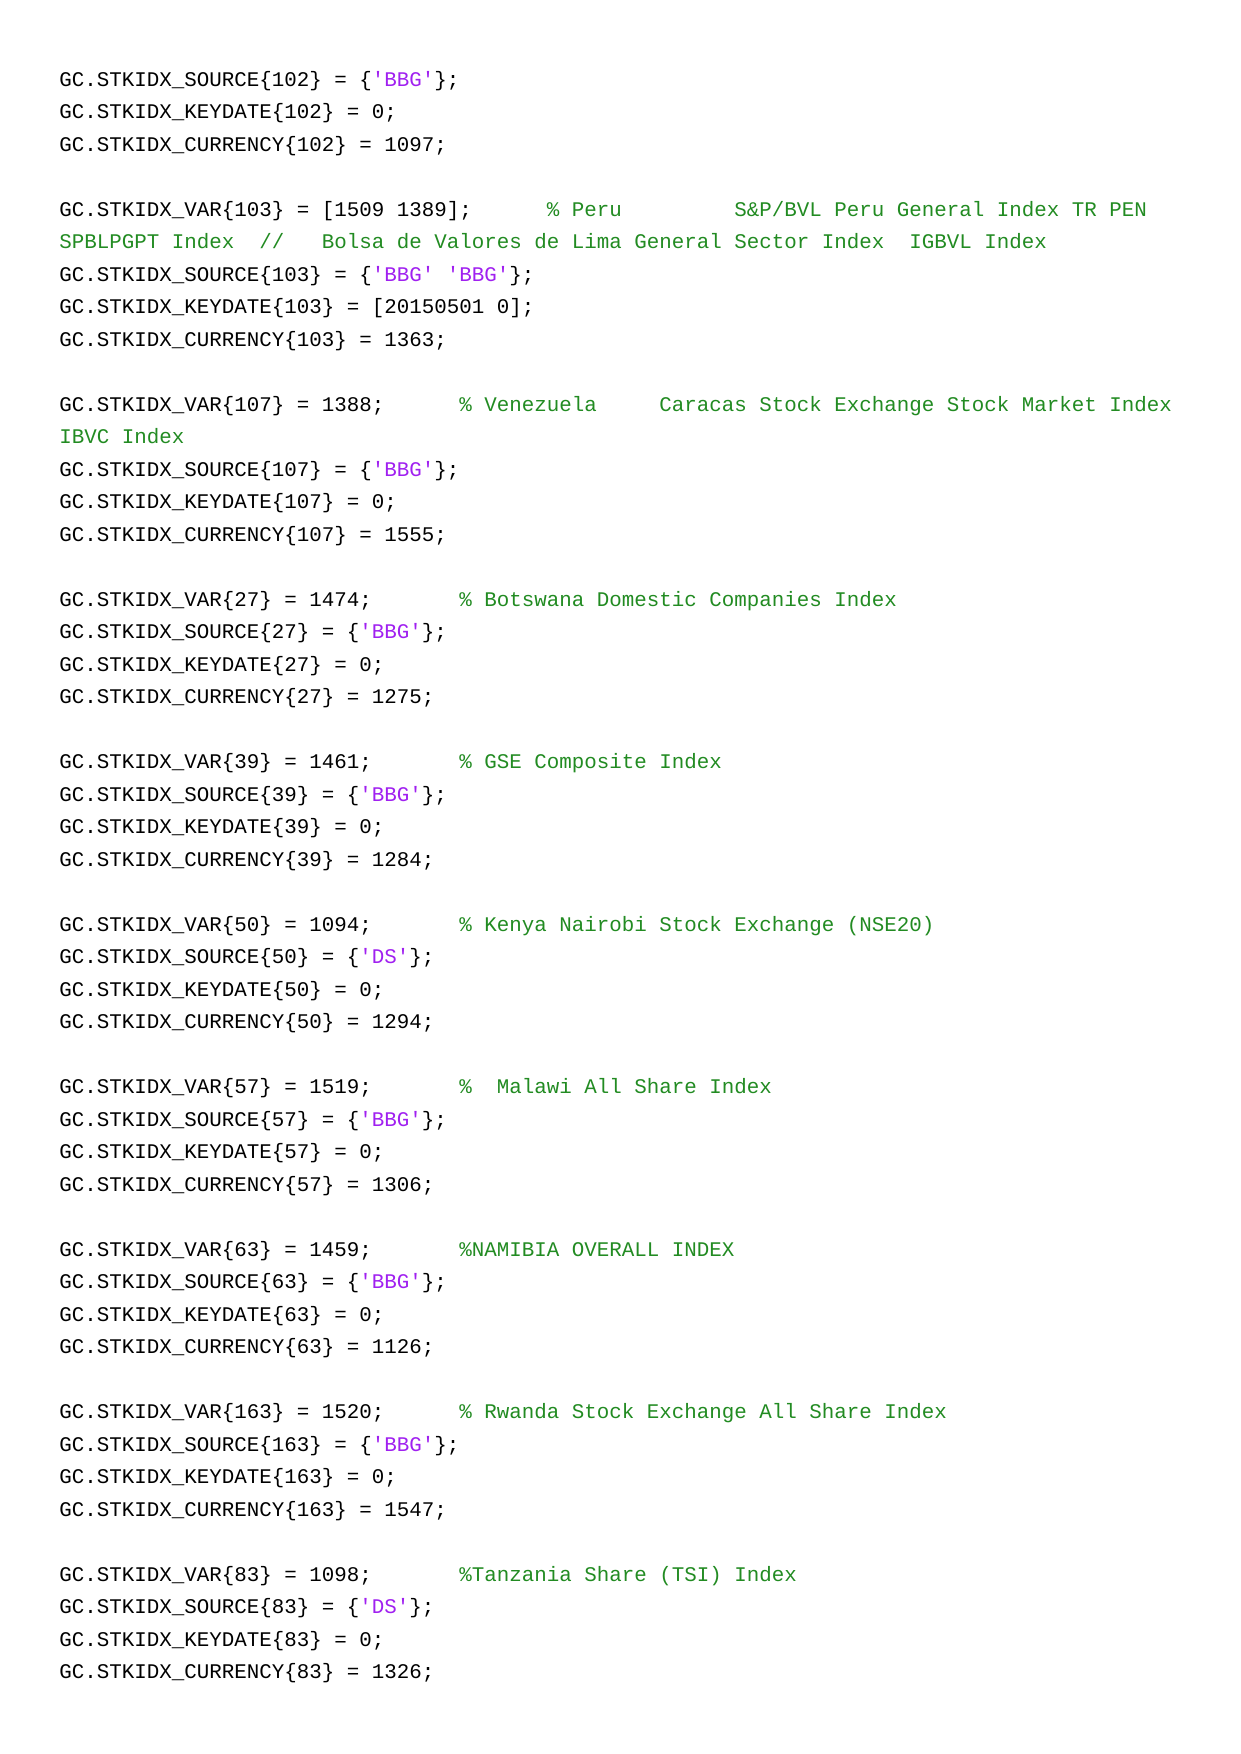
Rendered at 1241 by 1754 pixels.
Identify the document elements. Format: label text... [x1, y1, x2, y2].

text GC.STKIDX_VAR{39} = 1461; % GSE Composite Index [59, 747, 1181, 779]
text GC.STKIDX_CURRENCY{57} = 1306; [59, 1169, 1181, 1202]
text GC.STKIDX_SOURCE{27} = {'BBG'}; [59, 617, 1181, 649]
text GC.STKIDX_SOURCE{163} = {'BBG'}; [59, 1429, 1181, 1462]
text GC.STKIDX_SOURCE{63} = {'BBG'}; [59, 1267, 1181, 1299]
text GC.STKIDX_VAR{27} = 1474; % Botswana Domestic Companies Index [59, 584, 1181, 617]
text GC.STKIDX_VAR{50} = 1094; % Kenya Nairobi Stock Exchange (NSE20) [59, 909, 1181, 942]
text GC.STKIDX_CURRENCY{163} = 1547; [59, 1494, 1181, 1527]
text GC.STKIDX_CURRENCY{50} = 1294; [59, 1007, 1181, 1039]
text GC.STKIDX_KEYDATE{103} = [20150501 0]; [59, 292, 1181, 324]
text GC.STKIDX_KEYDATE{57} = 0; [59, 1137, 1181, 1169]
text GC.STKIDX_CURRENCY{107} = 1555; [59, 519, 1181, 552]
text GC.STKIDX_KEYDATE{39} = 0; [59, 812, 1181, 844]
text GC.STKIDX_VAR{57} = 1519; % Malawi All Share Index [59, 1072, 1181, 1104]
text GC.STKIDX_CURRENCY{103} = 1363; [59, 324, 1181, 357]
text GC.STKIDX_VAR{107} = 1388; % Venezuela Caracas Stock Exchange Stock Market Index IBVC Index [59, 389, 1181, 454]
text GC.STKIDX_CURRENCY{27} = 1275; [59, 682, 1181, 714]
text GC.STKIDX_VAR{83} = 1098; %Tanzania Share (TSI) Index [59, 1559, 1181, 1592]
text GC.STKIDX_SOURCE{39} = {'BBG'}; [59, 779, 1181, 812]
text GC.STKIDX_SOURCE{107} = {'BBG'}; [59, 454, 1181, 487]
text GC.STKIDX_KEYDATE{163} = 0; [59, 1462, 1181, 1494]
text GC.STKIDX_VAR{163} = 1520; % Rwanda Stock Exchange All Share Index [59, 1397, 1181, 1429]
text GC.STKIDX_KEYDATE{63} = 0; [59, 1299, 1181, 1332]
text GC.STKIDX_VAR{103} = [1509 1389]; % Peru S&P/BVL Peru General Index TR PEN SPBLPGPT Index // Bolsa de Valores de Lima General Sector Index IGBVL Index [59, 194, 1181, 259]
text GC.STKIDX_CURRENCY{102} = 1097; [59, 129, 1181, 162]
text GC.STKIDX_SOURCE{103} = {'BBG' 'BBG'}; [59, 259, 1181, 292]
text GC.STKIDX_KEYDATE{50} = 0; [59, 974, 1181, 1007]
text GC.STKIDX_KEYDATE{83} = 0; [59, 1624, 1181, 1657]
text GC.STKIDX_SOURCE{50} = {'DS'}; [59, 942, 1181, 974]
text GC.STKIDX_CURRENCY{63} = 1126; [59, 1332, 1181, 1364]
text GC.STKIDX_KEYDATE{107} = 0; [59, 487, 1181, 519]
text GC.STKIDX_SOURCE{83} = {'DS'}; [59, 1592, 1181, 1624]
text GC.STKIDX_CURRENCY{39} = 1284; [59, 844, 1181, 877]
text GC.STKIDX_VAR{63} = 1459; %NAMIBIA OVERALL INDEX [59, 1234, 1181, 1267]
text GC.STKIDX_KEYDATE{102} = 0; [59, 97, 1181, 129]
text GC.STKIDX_KEYDATE{27} = 0; [59, 649, 1181, 682]
text GC.STKIDX_CURRENCY{83} = 1326; [59, 1657, 1181, 1689]
text GC.STKIDX_SOURCE{102} = {'BBG'}; [59, 64, 1181, 97]
text GC.STKIDX_SOURCE{57} = {'BBG'}; [59, 1104, 1181, 1137]
